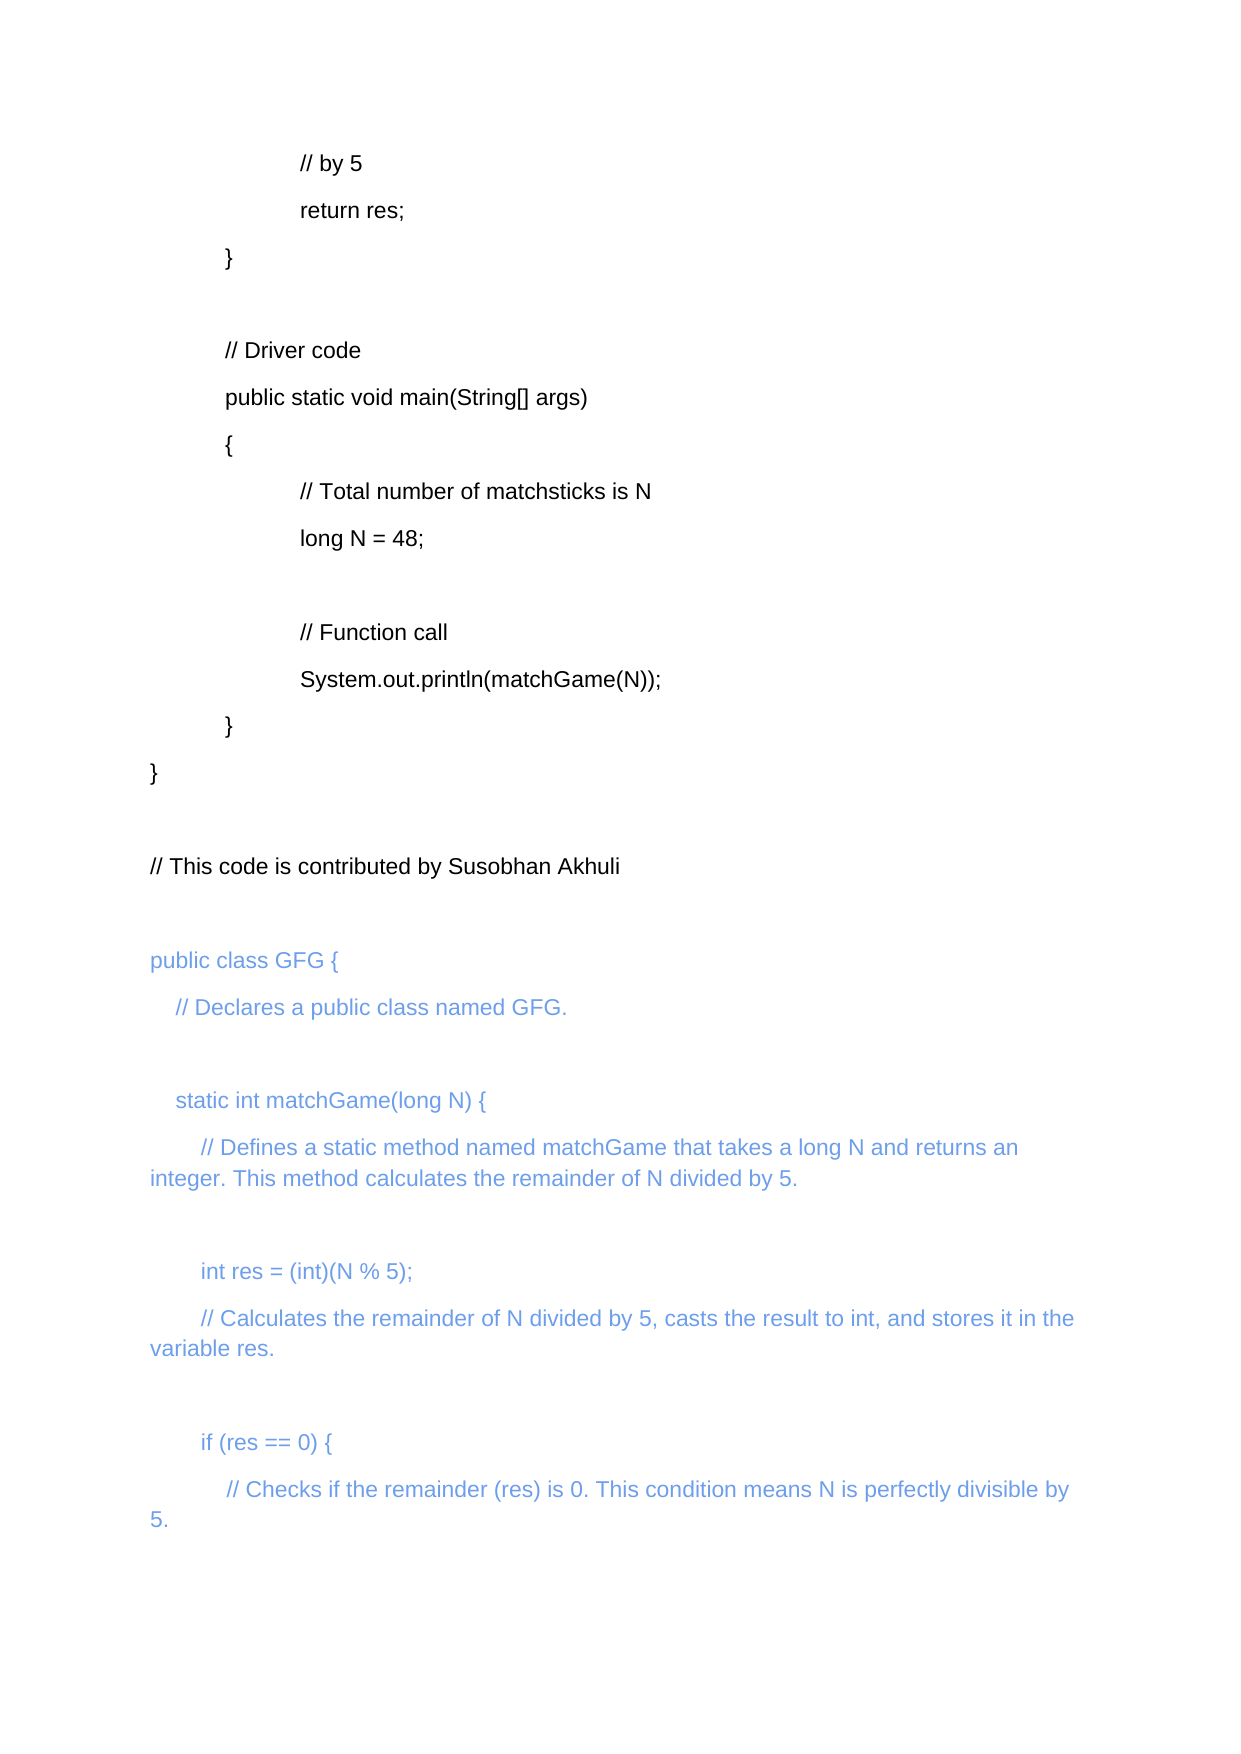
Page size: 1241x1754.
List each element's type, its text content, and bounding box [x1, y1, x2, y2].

text // Defines a static method named matchGame that takes a long N and returns an integer. This method calculates the remainder of N divided by 5. [150, 1134, 1090, 1191]
text if (res == 0) { [150, 1429, 1090, 1456]
text // Function call [150, 619, 1090, 645]
text } [150, 759, 1090, 786]
text int res = (int)(N % 5); [150, 1258, 1090, 1285]
text System.out.println(matchGame(N)); [150, 666, 1090, 692]
text // This code is contributed by Susobhan Akhuli [150, 853, 1090, 879]
text { [150, 431, 1090, 458]
text return res; [150, 197, 1090, 223]
text } [150, 244, 1090, 270]
text // Checks if the remainder (res) is 0. This condition means N is perfectly divisible by 5. [150, 1476, 1090, 1533]
text public static void main(String[] args) [150, 384, 1090, 411]
text static int matchGame(long N) { [150, 1087, 1090, 1114]
text // Calculates the remainder of N divided by 5, casts the result to int, and stores it in the variable res. [150, 1305, 1090, 1362]
text } [150, 712, 1090, 739]
text // by 5 [150, 150, 1090, 176]
text public class GFG { [150, 947, 1090, 973]
text // Declares a public class named GFG. [150, 994, 1090, 1020]
text // Total number of matchsticks is N [150, 478, 1090, 504]
text // Driver code [150, 337, 1090, 364]
text long N = 48; [150, 525, 1090, 551]
